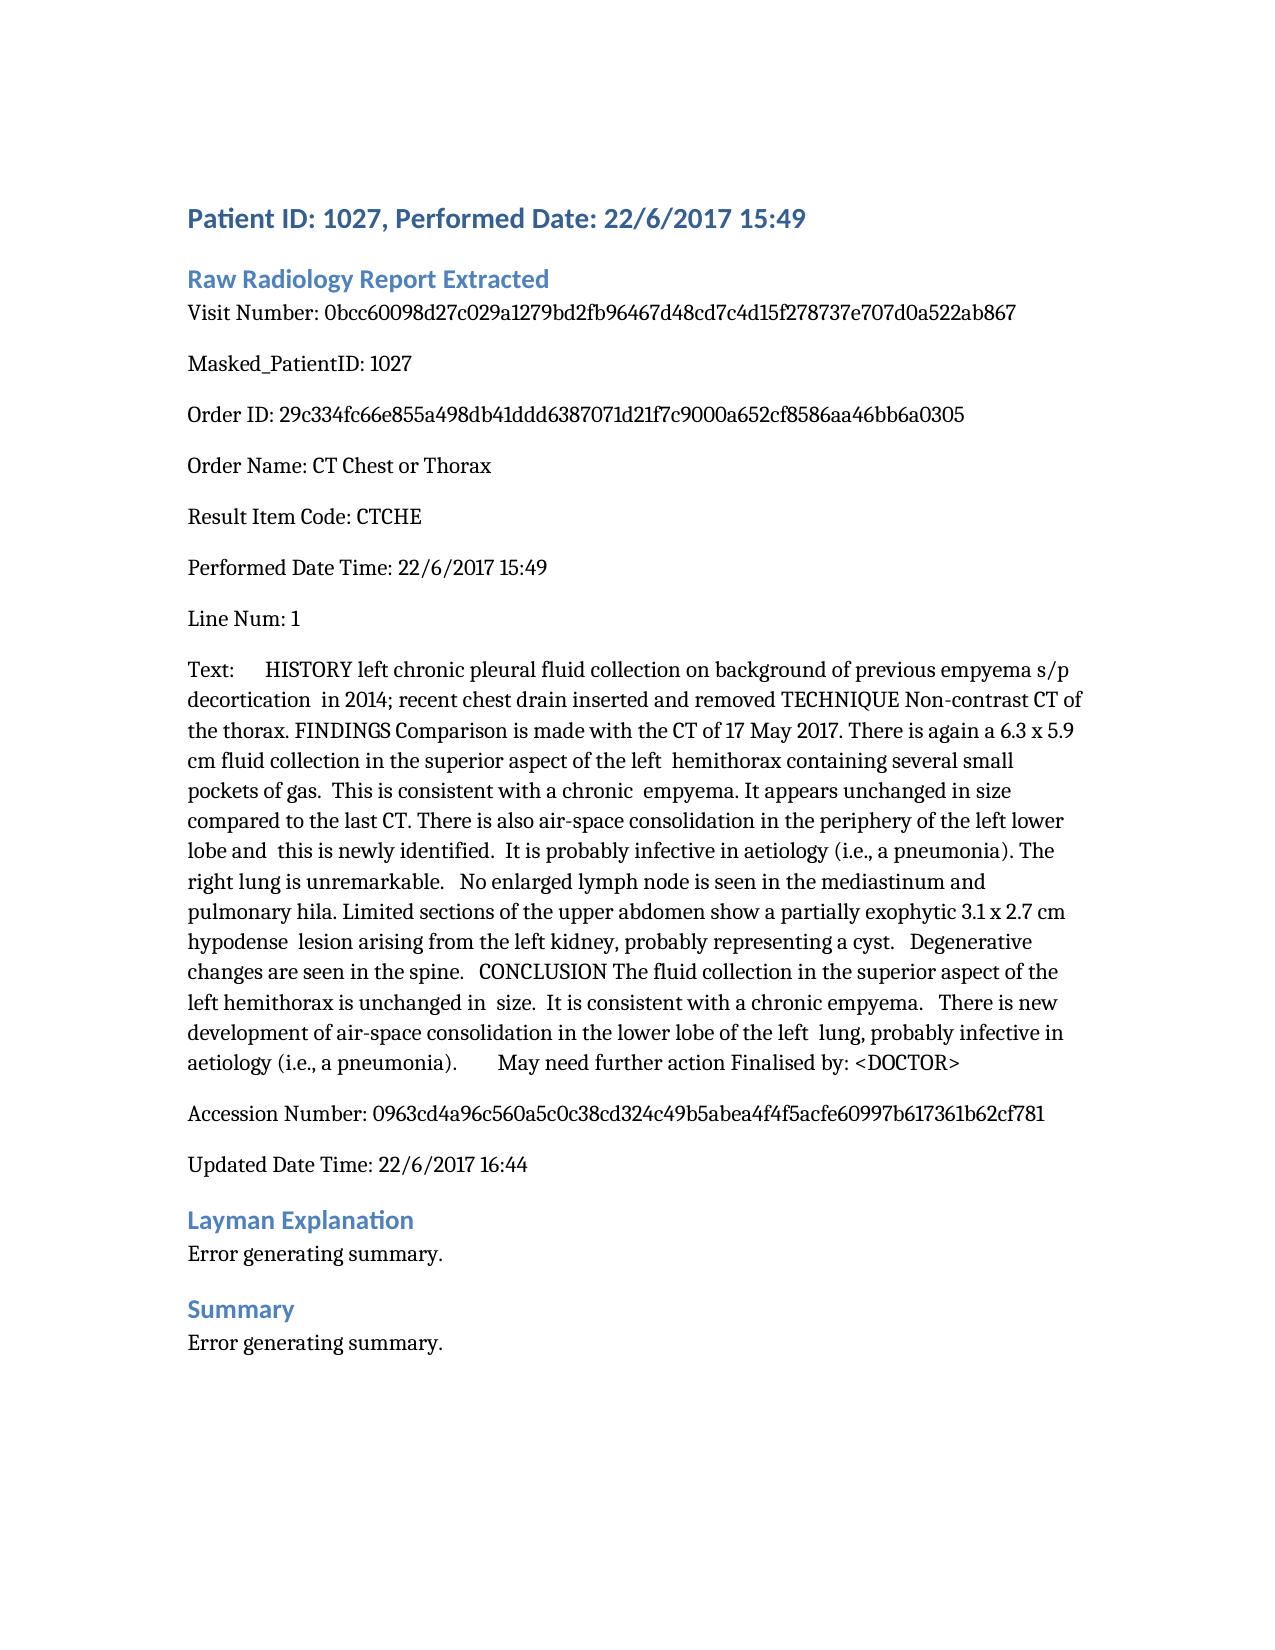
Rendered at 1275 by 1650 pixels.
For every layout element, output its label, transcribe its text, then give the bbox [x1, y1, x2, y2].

text Updated Date Time: 22/6/2017 16:44 [187, 1152, 1087, 1178]
subtitle Patient ID: 1027, Performed Date: 22/6/2017 15:49 [187, 200, 1087, 236]
text Text: HISTORY left chronic pleural fluid collection on background of previous empyema s/p decortication in 2014; recent chest drain inserted and removed TECHNIQUE Non-contrast CT of the thorax. FINDINGS Comparison is made with the CT of 17 May 2017. There is again a 6.3 x 5.9 cm fluid collection in the superior aspect of the left hemithorax containing several small pockets of gas. This is consistent with a chronic empyema. It appears unchanged in size compared to the last CT. There is also air-space consolidation in the periphery of the left lower lobe and this is newly identified. It is probably infective in aetiology (i.e., a pneumonia). The right lung is unremarkable. No enlarged lymph node is seen in the mediastinum and pulmonary hila. Limited sections of the upper abdomen show a partially exophytic 3.1 x 2.7 cm hypodense lesion arising from the left kidney, probably representing a cyst. Degenerative changes are seen in the spine. CONCLUSION The fluid collection in the superior aspect of the left hemithorax is unchanged in size. It is consistent with a chronic empyema. There is new development of air-space consolidation in the lower lobe of the left lung, probably infective in aetiology (i.e., a pneumonia). May need further action Finalised by: <DOCTOR> [187, 657, 1087, 1076]
text Order ID: 29c334fc66e855a498db41ddd6387071d21f7c9000a652cf8586aa46bb6a0305 [187, 402, 1087, 428]
text Result Item Code: CTCHE [187, 504, 1087, 530]
subtitle Raw Radiology Report Extracted [187, 262, 1087, 295]
subtitle Summary [187, 1292, 1087, 1325]
text Performed Date Time: 22/6/2017 15:49 [187, 555, 1087, 581]
text Order Name: CT Chest or Thorax [187, 453, 1087, 479]
text Masked_PatientID: 1027 [187, 351, 1087, 377]
text Error generating summary. [187, 1330, 1087, 1356]
text Accession Number: 0963cd4a96c560a5c0c38cd324c49b5abea4f4f5acfe60997b617361b62cf781 [187, 1101, 1087, 1127]
subtitle Layman Explanation [187, 1203, 1087, 1236]
text Line Num: 1 [187, 606, 1087, 632]
text Visit Number: 0bcc60098d27c029a1279bd2fb96467d48cd7c4d15f278737e707d0a522ab867 [187, 300, 1087, 326]
text Error generating summary. [187, 1241, 1087, 1267]
